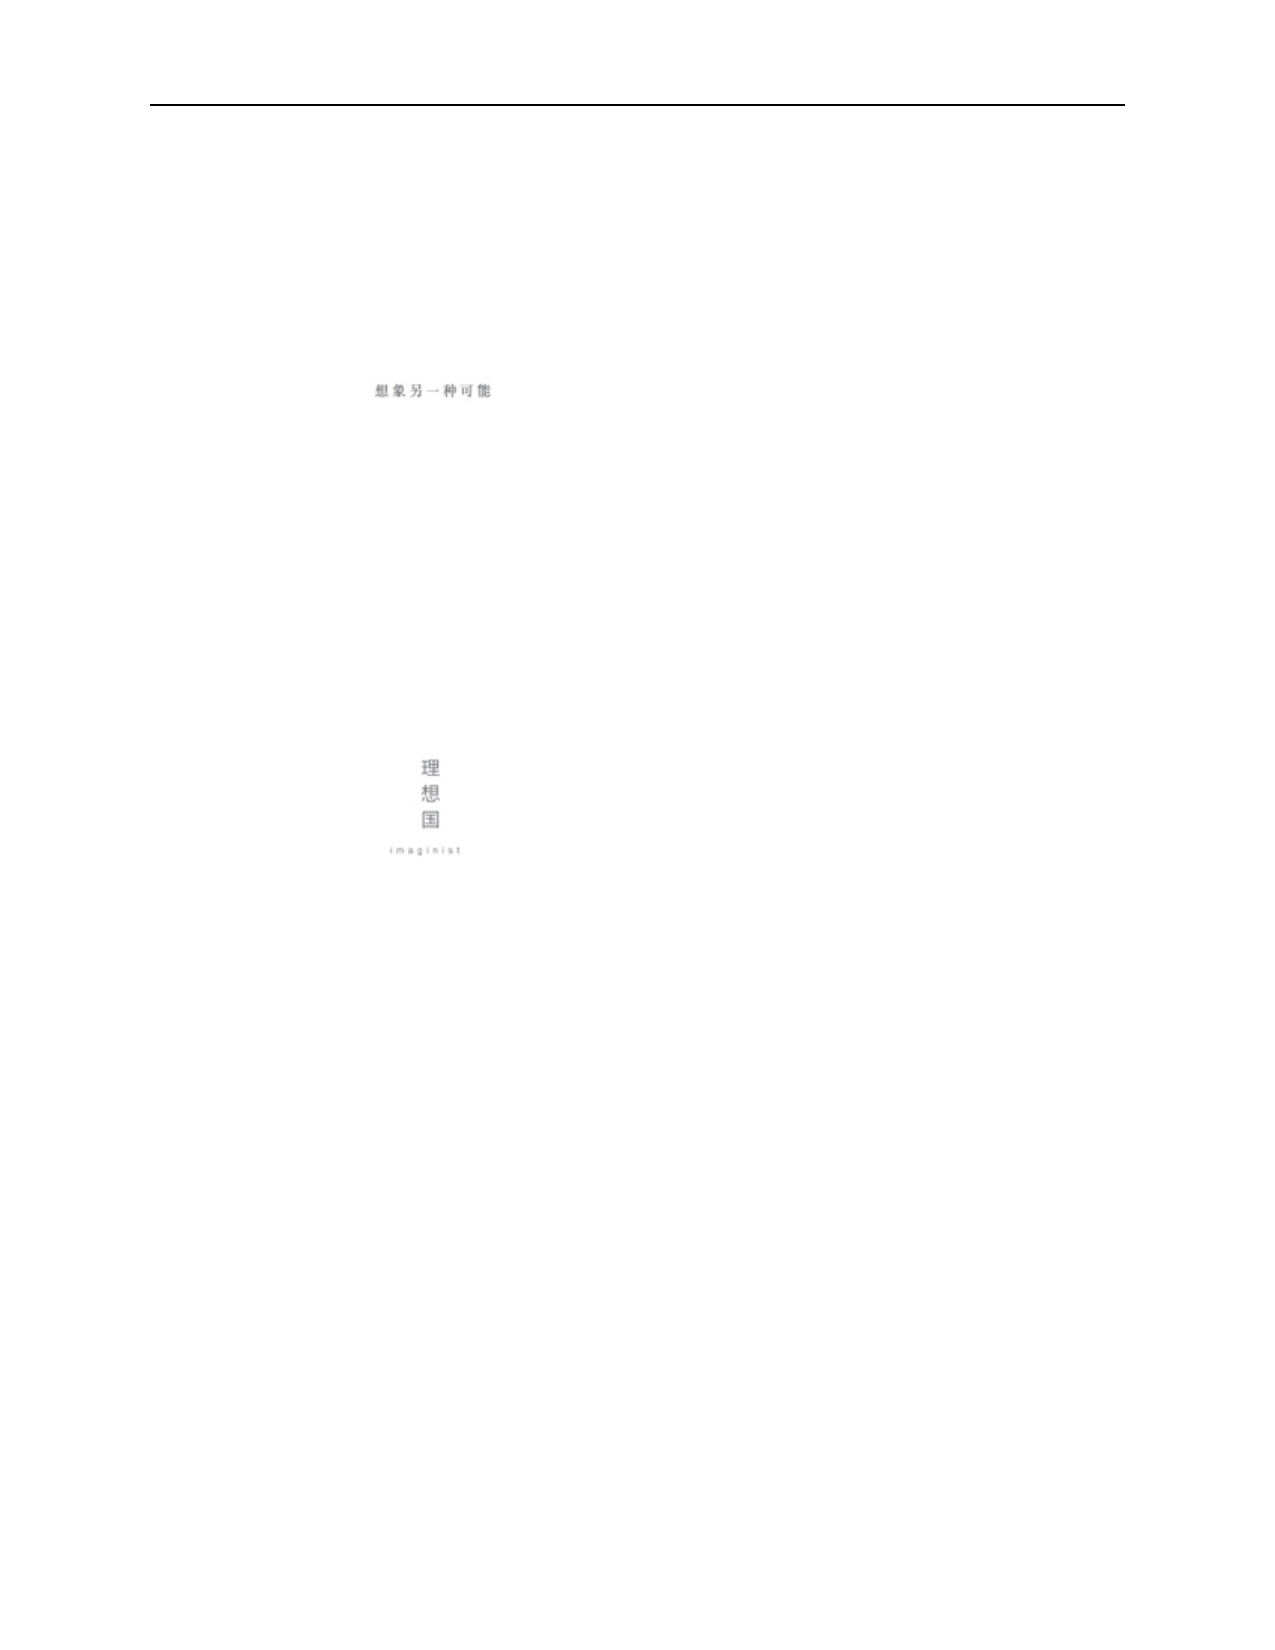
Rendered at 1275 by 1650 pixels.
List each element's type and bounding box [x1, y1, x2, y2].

picture [150, 150, 750, 959]
